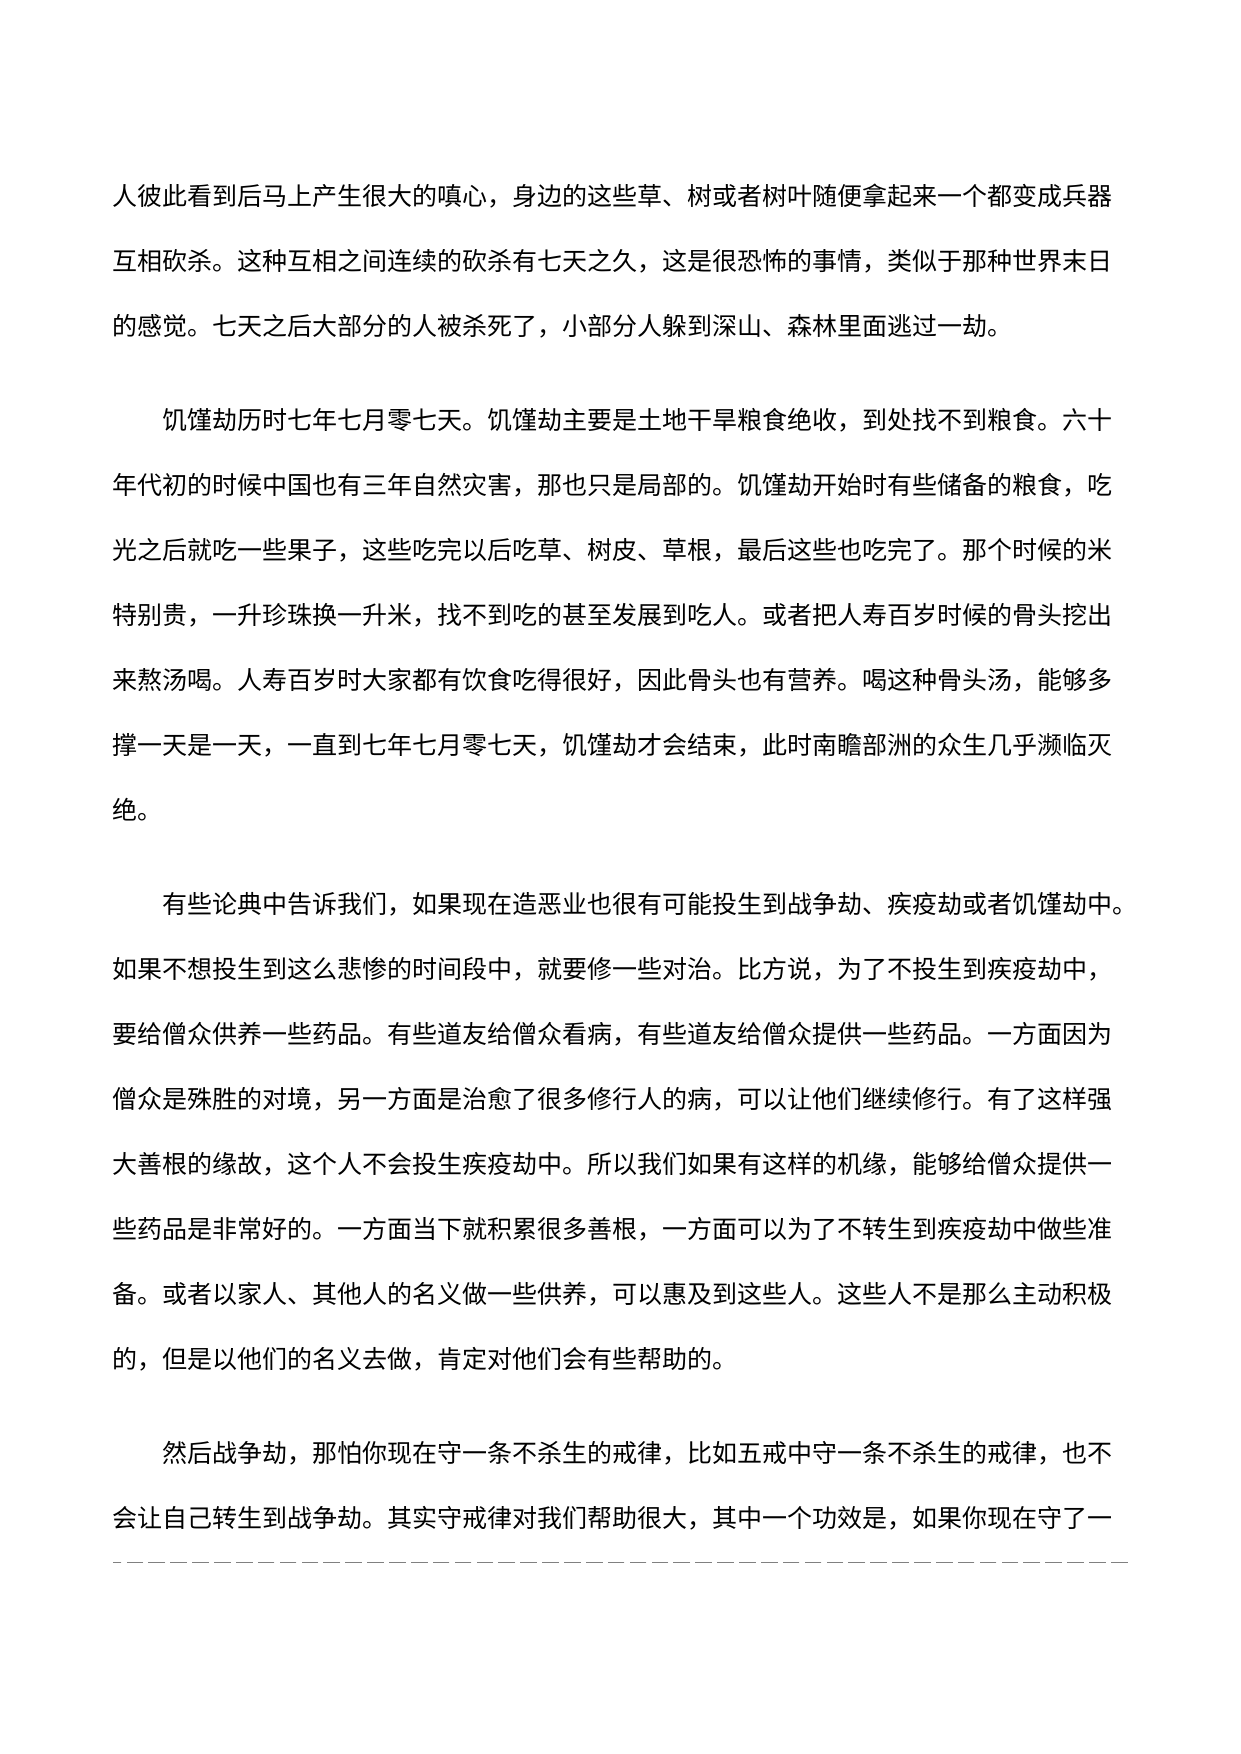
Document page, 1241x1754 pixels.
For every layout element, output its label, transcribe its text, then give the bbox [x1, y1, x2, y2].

text 饥馑劫历时七年七月零七天。饥馑劫主要是土地干旱粮食绝收，到处找不到粮食。六十年代初的时候中国也有三年自然灾害，那也只是局部的。饥馑劫开始时有些储备的粮食，吃光之后就吃一些果子，这些吃完以后吃草、树皮、草根，最后这些也吃完了。那个时候的米特别贵，一升珍珠换一升米，找不到吃的甚至发展到吃人。或者把人寿百岁时候的骨头挖出来熬汤喝。人寿百岁时大家都有饮食吃得很好，因此骨头也有营养。喝这种骨头汤，能够多撑一天是一天，一直到七年七月零七天，饥馑劫才会结束，此时南瞻部洲的众生几乎濒临灭绝。 [112, 386, 1128, 841]
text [112, 1419, 1128, 1563]
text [112, 162, 1128, 357]
text 有些论典中告诉我们，如果现在造恶业也很有可能投生到战争劫、疾疫劫或者饥馑劫中。如果不想投生到这么悲惨的时间段中，就要修一些对治。比方说，为了不投生到疾疫劫中，要给僧众供养一些药品。有些道友给僧众看病，有些道友给僧众提供一些药品。一方面因为僧众是殊胜的对境，另一方面是治愈了很多修行人的病，可以让他们继续修行。有了这样强大善根的缘故，这个人不会投生疾疫劫中。所以我们如果有这样的机缘，能够给僧众提供一些药品是非常好的。一方面当下就积累很多善根，一方面可以为了不转生到疾疫劫中做些准备。或者以家人、其他人的名义做一些供养，可以惠及到这些人。这些人不是那么主动积极的，但是以他们的名义去做，肯定对他们会有些帮助的。 [112, 870, 1128, 1390]
